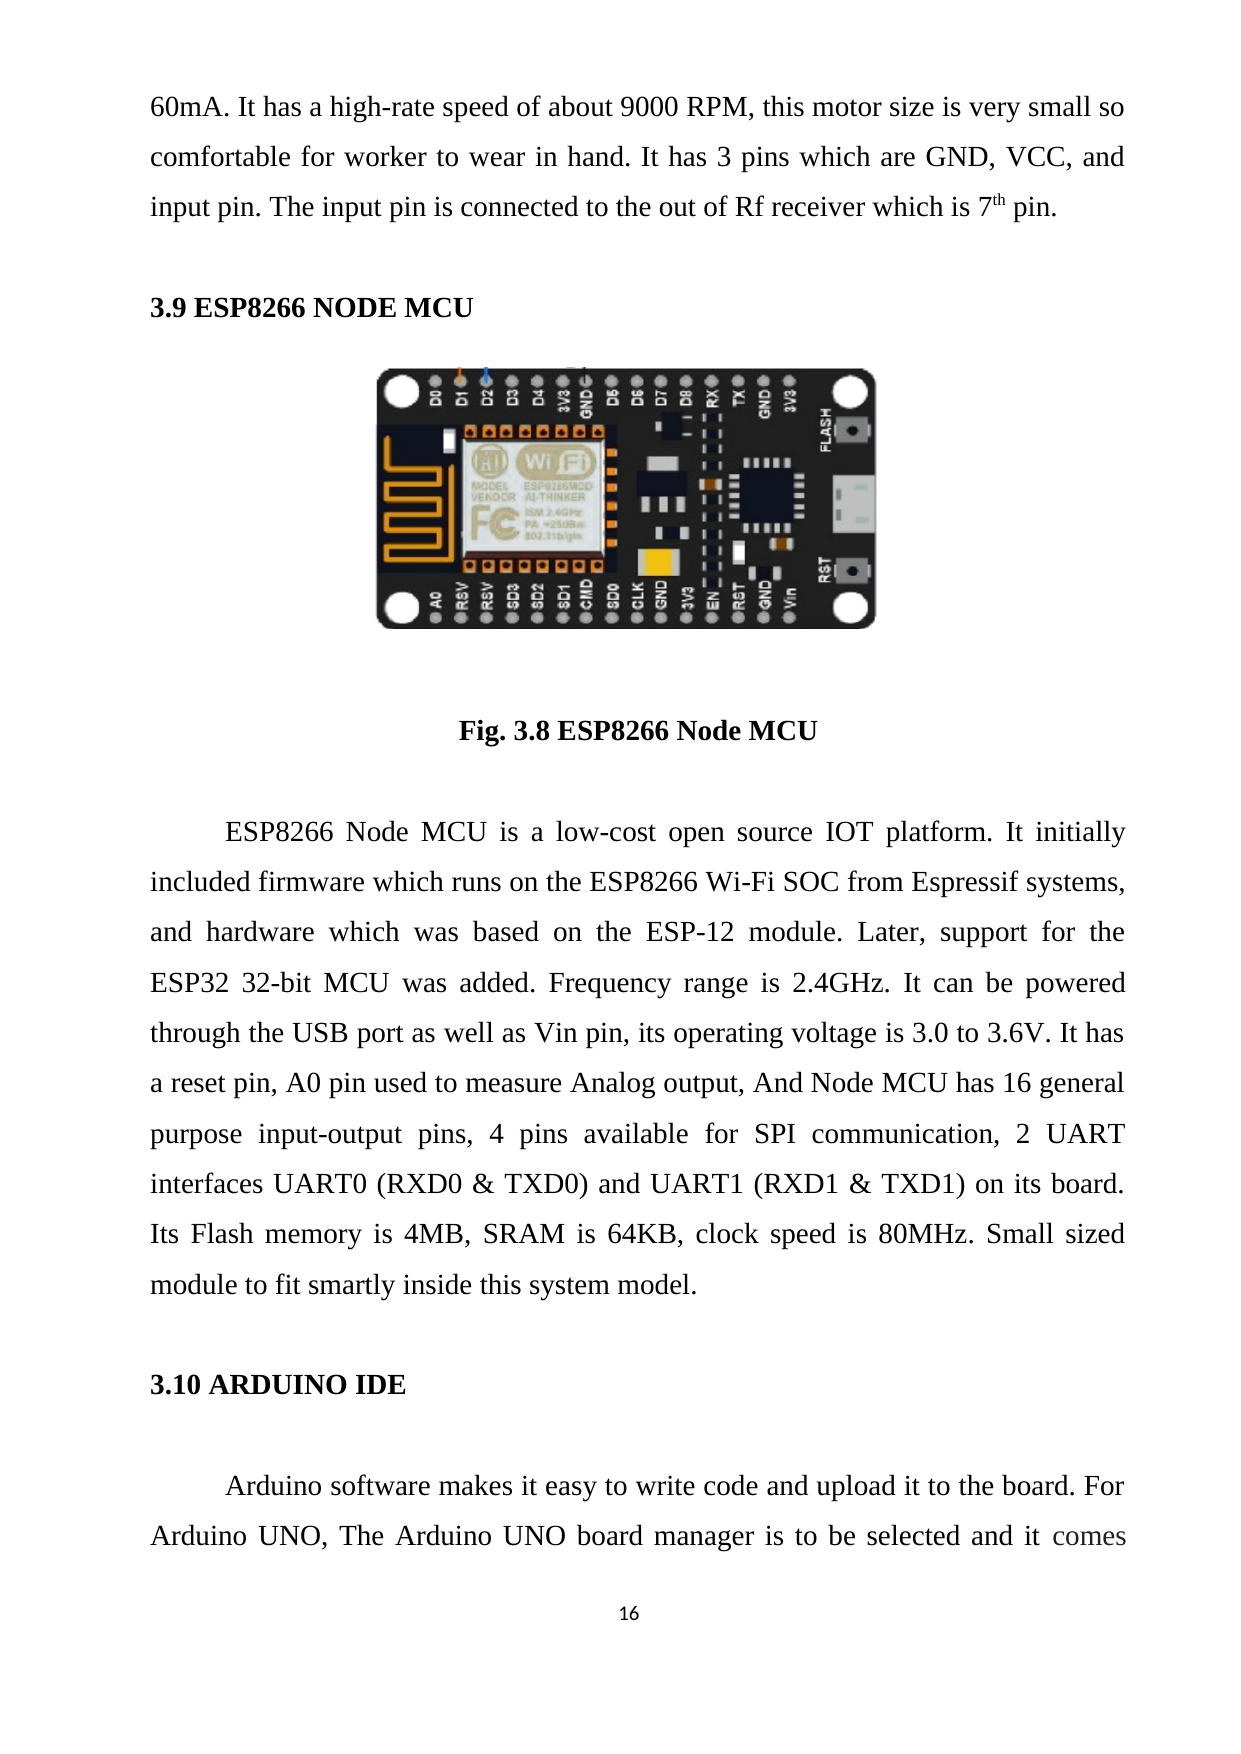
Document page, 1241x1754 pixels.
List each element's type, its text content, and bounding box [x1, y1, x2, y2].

text ESP8266 Node MCU is a low-cost open source IOT platform. It initially included firmware which runs on the ESP8266 Wi-Fi SOC from Espressif systems, and hardware which was based on the ESP-12 module. Later, support for the ESP32 32-bit MCU was added. Frequency range is 2.4GHz. It can be powered through the USB port as well as Vin pin, its operating voltage is 3.0 to 3.6V. It has a reset pin, A0 pin used to measure Analog output, And Node MCU has 16 general purpose input-output pins, 4 pins available for SPI communication, 2 UART interfaces UART0 (RXD0 & TXD0) and UART1 (RXD1 & TXD1) on its board. Its Flash memory is 4MB, SRAM is 64KB, clock speed is 80MHz. Small sized module to fit smartly inside this system model. [150, 814, 1127, 1300]
text Fig. 3.8 ESP8266 Node MCU [150, 713, 1127, 747]
text 3.9 ESP8266 NODE MCU [150, 290, 1127, 323]
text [150, 1468, 1127, 1552]
text 3.10 ARDUINO IDE [150, 1367, 1127, 1401]
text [150, 89, 1127, 223]
picture [367, 367, 880, 629]
